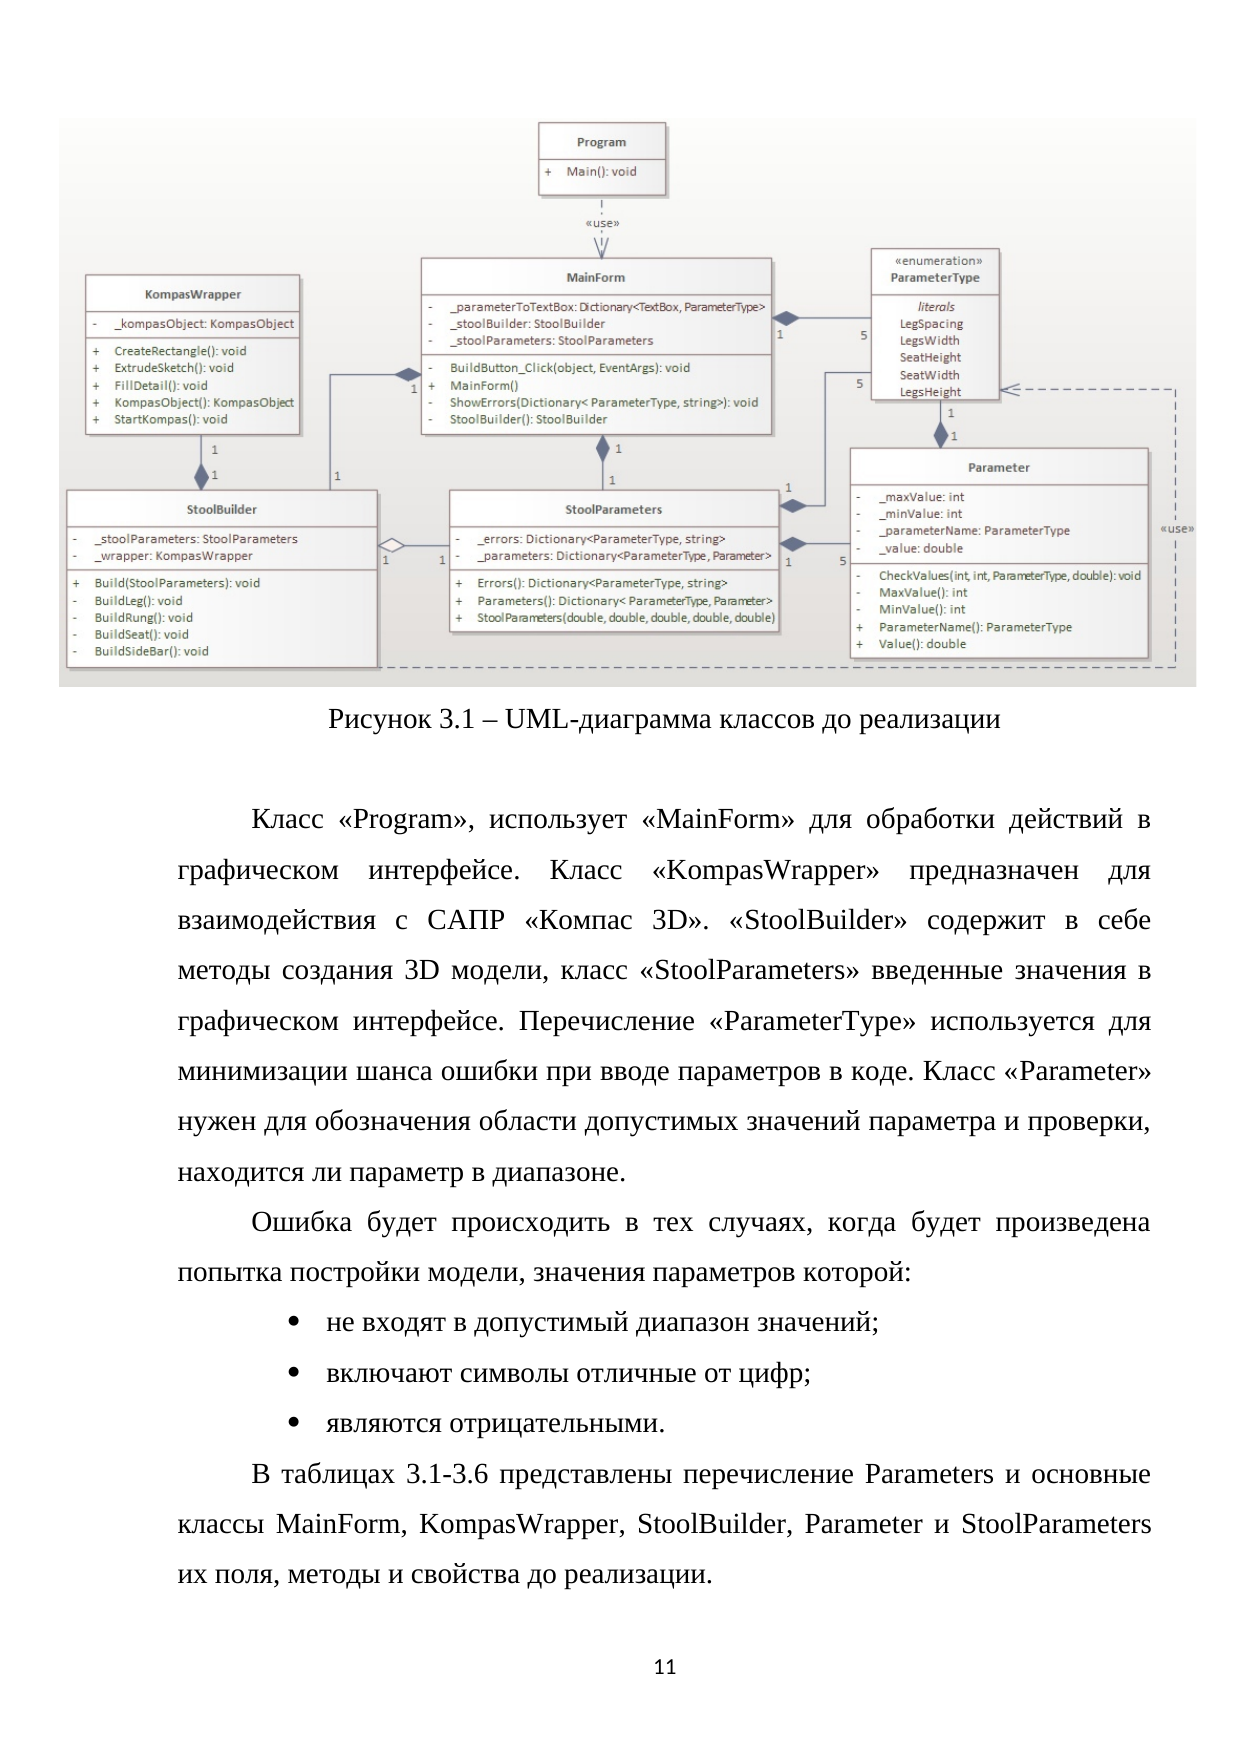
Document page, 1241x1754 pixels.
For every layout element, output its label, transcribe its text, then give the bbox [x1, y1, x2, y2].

picture [59, 118, 1197, 687]
text Класс «Program», использует «MainForm» для обработки действий в графическом интерфейсе. Класс «KompasWrapper» предназначен для взаимодействия с САПР «Компас 3D». «StoolBuilder» содержит в себе методы создания 3D модели, класс «StoolParameters» введенные значения в графическом интерфейсе. Перечисление «ParameterType» используется для минимизации шанса ошибки при вводе параметров в коде. Класс «Parameter» нужен для обозначения области допустимых значений параметра и проверки, находится ли параметр в диапазоне. [177, 801, 1152, 1187]
text В таблицах 3.1-3.6 представлены перечисление Parameters и основные классы MainForm, KompasWrapper, StoolBuilder, Parameter и StoolParameters их поля, методы и свойства до реализации. [177, 1456, 1152, 1590]
list не входят в допустимый диапазон значений; [288, 1304, 1152, 1338]
text Ошибка будет происходить в тех случаях, когда будет произведена попытка постройки модели, значения параметров которой: [177, 1204, 1152, 1288]
text Рисунок 3.1 – UML-диаграмма классов до реализации [177, 701, 1152, 734]
list включают символы отличные от цифр; [288, 1355, 1152, 1389]
list являются отрицательными. [288, 1405, 1152, 1439]
